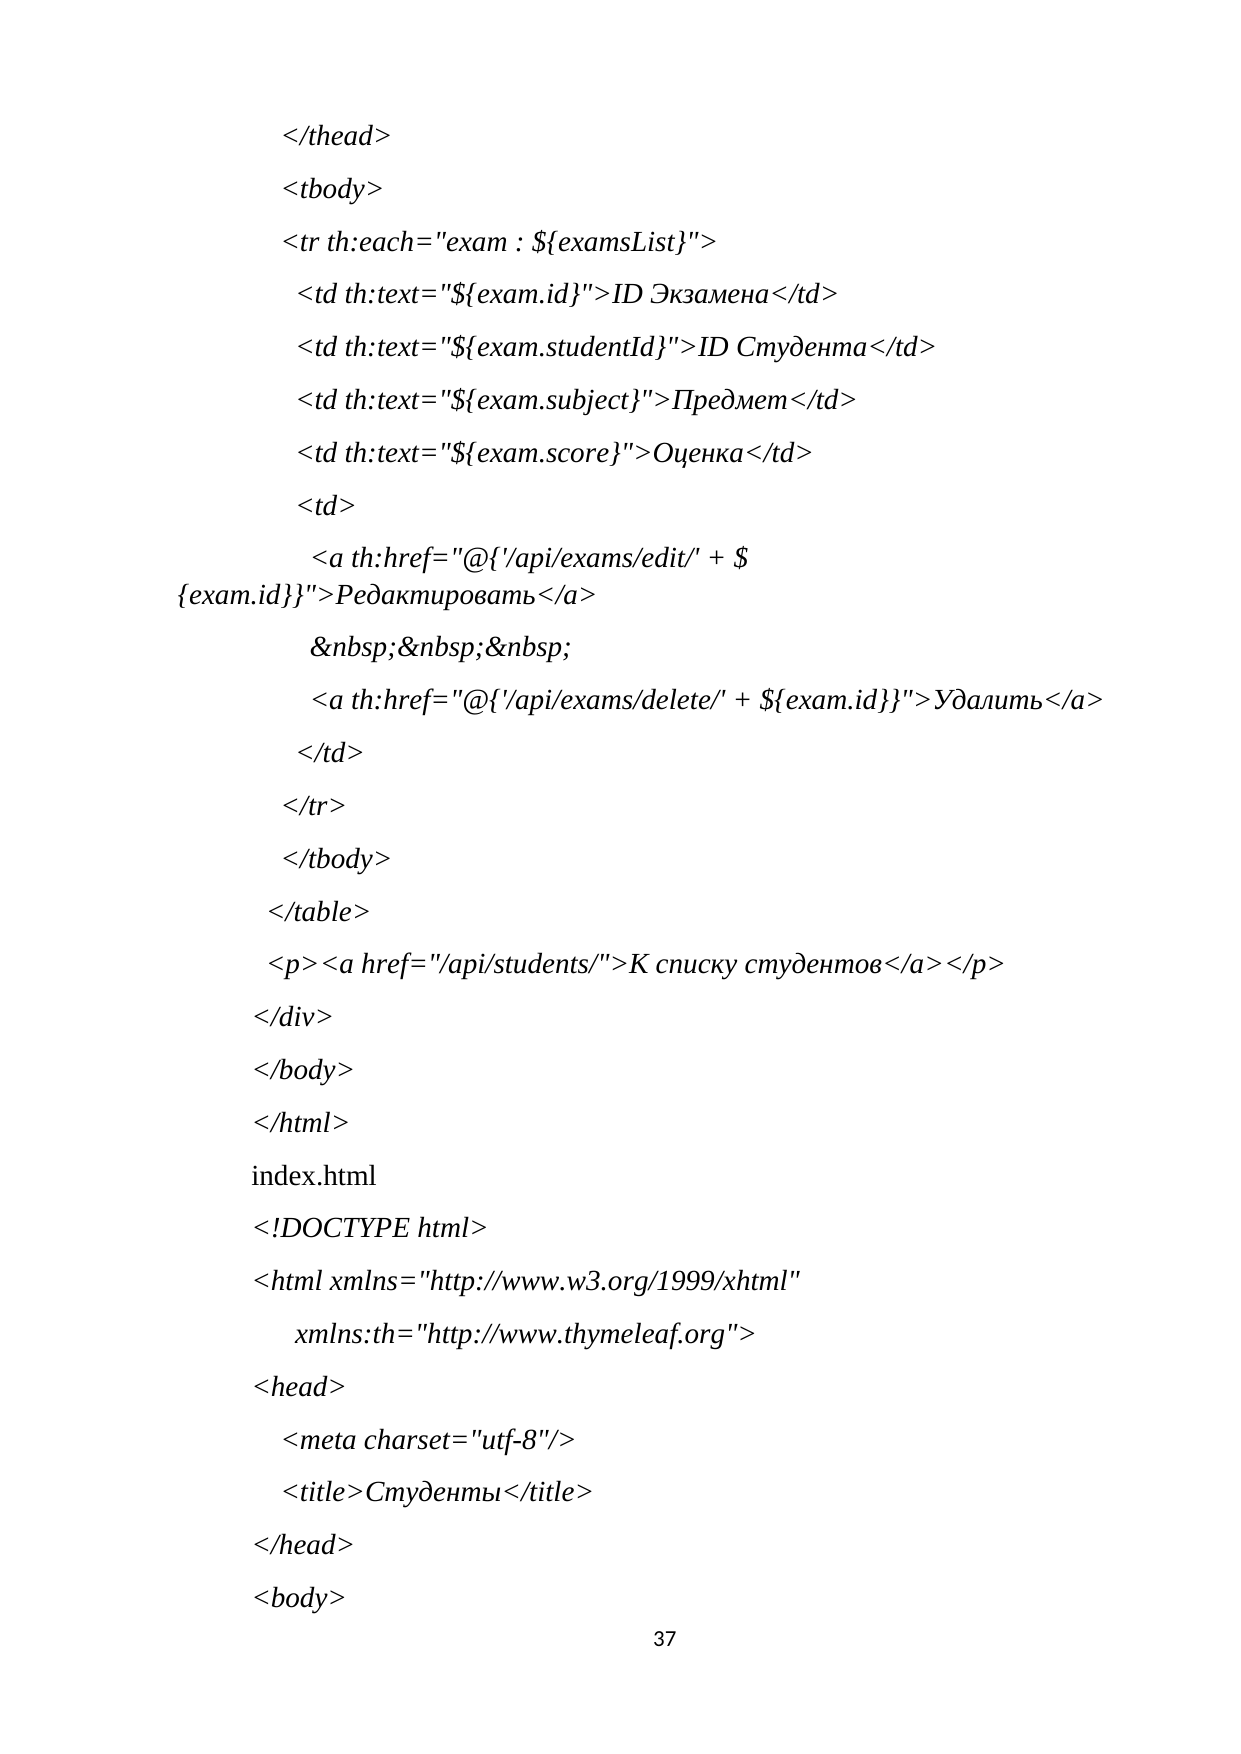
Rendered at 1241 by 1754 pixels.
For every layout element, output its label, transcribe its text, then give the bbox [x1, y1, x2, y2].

text <a th:href="@{'/api/exams/edit/' + ${exam.id}}">Редактировать</a> [177, 541, 1152, 610]
text <td th:text="${exam.studentId}">ID Студента</td> [177, 329, 1152, 363]
text &nbsp;&nbsp;&nbsp; [177, 629, 1152, 663]
text <tbody> [177, 171, 1152, 204]
text </head> [177, 1527, 1152, 1561]
text </body> [177, 1052, 1152, 1086]
text <td th:text="${exam.subject}">Предмет</td> [177, 382, 1152, 416]
text <!DOCTYPE html> [177, 1211, 1152, 1244]
text <td> [177, 488, 1152, 521]
text xmlns:th="http://www.thymeleaf.org"> [177, 1316, 1152, 1350]
text <td th:text="${exam.id}">ID Экзамена</td> [177, 277, 1152, 310]
text <p><a href="/api/students/">К списку студентов</a></p> [177, 946, 1152, 980]
text </table> [177, 894, 1152, 927]
text </tbody> [177, 841, 1152, 874]
text <title>Студенты</title> [177, 1474, 1152, 1508]
text index.html [177, 1158, 1152, 1191]
text <html xmlns="http://www.w3.org/1999/xhtml" [177, 1263, 1152, 1297]
text <head> [177, 1369, 1152, 1402]
text </thead> [177, 118, 1152, 152]
text </tr> [177, 788, 1152, 822]
text <a th:href="@{'/api/exams/delete/' + ${exam.id}}">Удалить</a> [177, 682, 1152, 716]
text </div> [177, 999, 1152, 1033]
text <tr th:each="exam : ${examsList}"> [177, 224, 1152, 257]
text <td th:text="${exam.score}">Оценка</td> [177, 435, 1152, 468]
text <meta charset="utf-8"/> [177, 1422, 1152, 1455]
text </td> [177, 735, 1152, 769]
text <body> [177, 1580, 1152, 1614]
text </html> [177, 1105, 1152, 1138]
